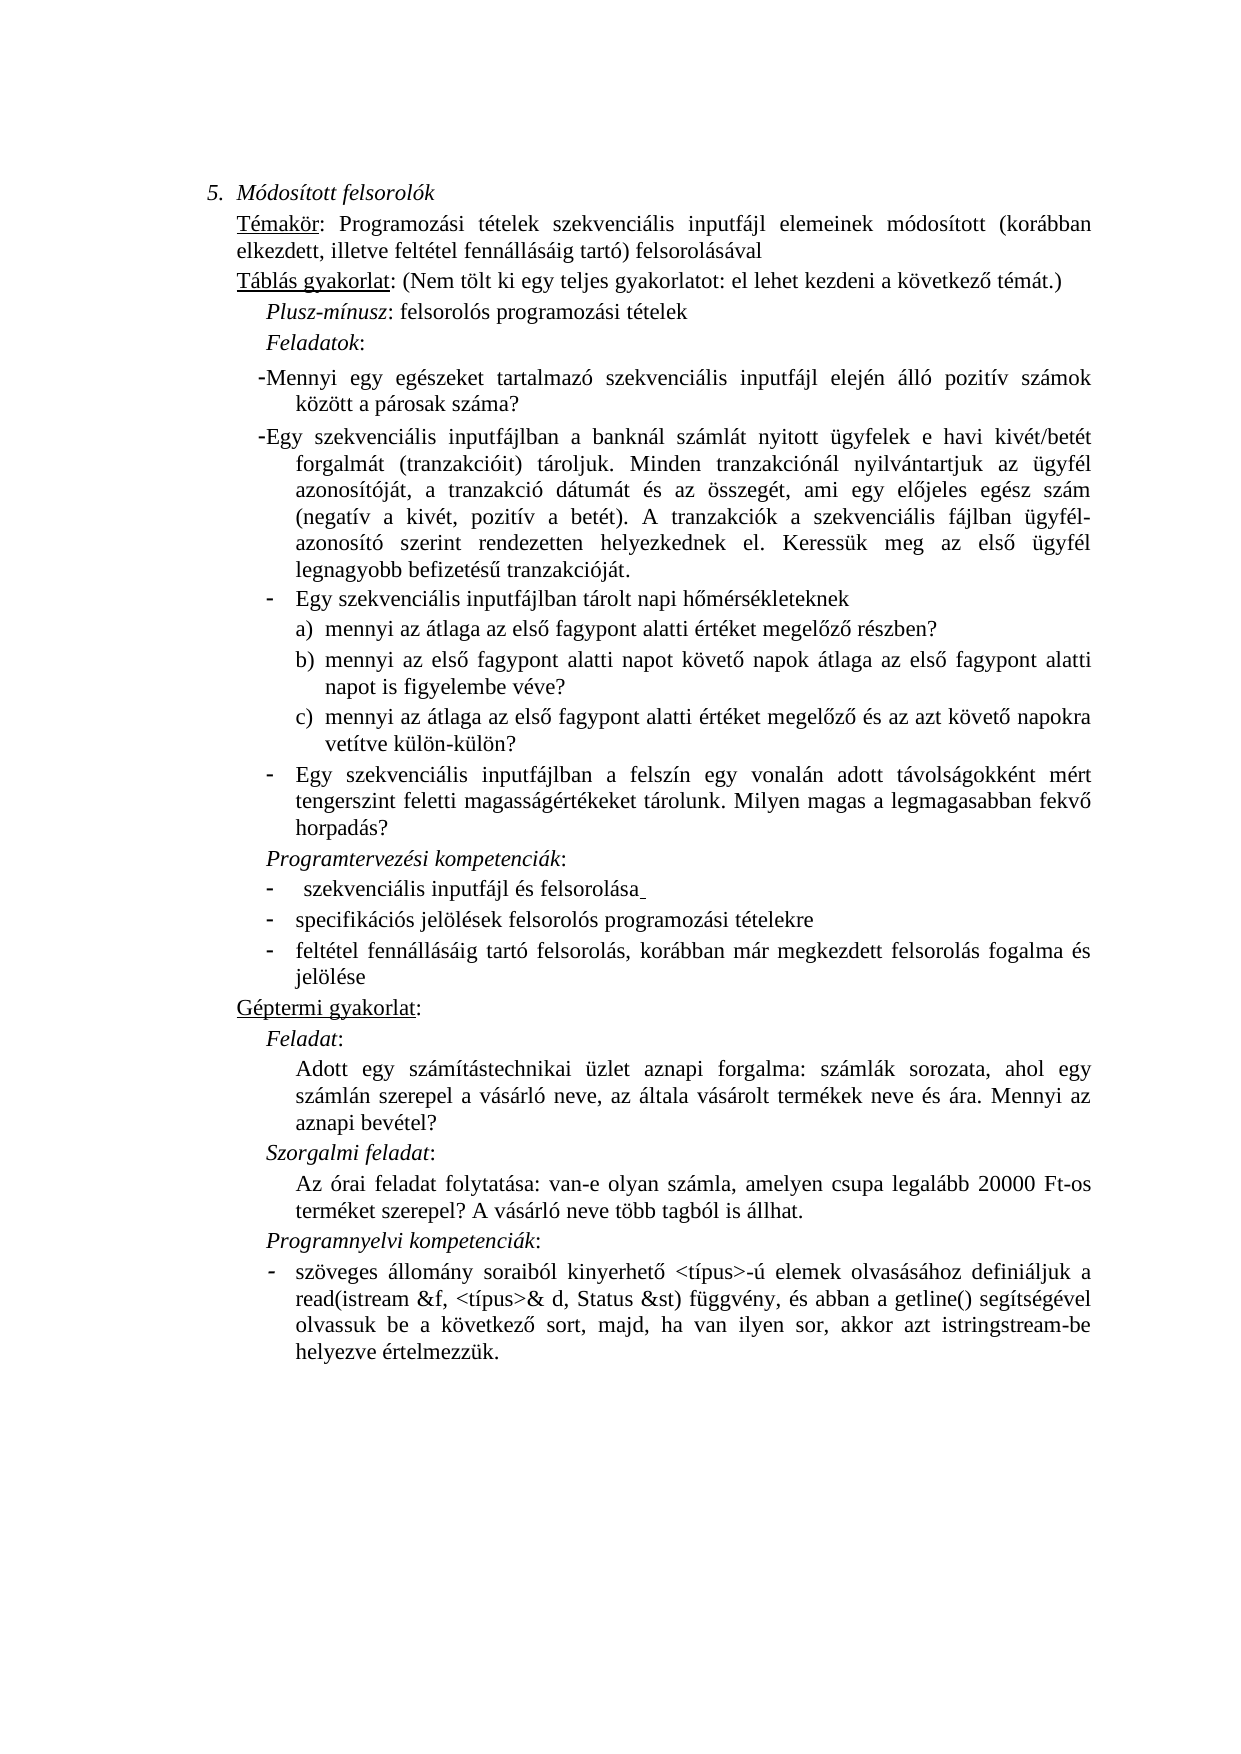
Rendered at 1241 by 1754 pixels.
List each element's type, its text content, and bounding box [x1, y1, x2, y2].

text Programnyelvi kompetenciák: [192, 1227, 1092, 1254]
text Adott egy számítástechnikai üzlet aznapi forgalma: számlák sorozata, ahol egy számlán szerepel a vásárló neve, az általa vásárolt termékek neve és ára. Mennyi az aznapi bevétel? [295, 1055, 1092, 1135]
list feltétel fennállásáig tartó felsorolás, korábban már megkezdett felsorolás fogalma és jelölése [266, 937, 1092, 990]
text Az órai feladat folytatása: van-e olyan számla, amelyen csupa legalább 20000 Ft-os terméket szerepel? A vásárló neve több tagból is állhat. [295, 1170, 1092, 1223]
list szekvenciális inputfájl és felsorolása [266, 875, 1092, 902]
list Módosított felsorolók [207, 179, 1092, 206]
list Mennyi egy egészeket tartalmazó szekvenciális inputfájl elején álló pozitív számok között a párosak száma? [258, 364, 1092, 417]
list mennyi az első fagypont alatti napot követő napok átlaga az első fagypont alatti napot is figyelembe véve? [295, 646, 1092, 699]
text Témakör: Programozási tételek szekvenciális inputfájl elemeinek módosított (korábban elkezdett, illetve feltétel fennállásáig tartó) felsorolásával [236, 210, 1092, 263]
list szöveges állomány soraiból kinyerhető <típus>-ú elemek olvasásához definiáljuk a read(istream &f, <típus>& d, Status &st) függvény, és abban a getline() segítségével olvassuk be a következő sort, majd, ha van ilyen sor, akkor azt istringstream-be helyezve értelmezzük. [266, 1258, 1092, 1364]
text Géptermi gyakorlat: [236, 994, 1092, 1020]
list mennyi az átlaga az első fagypont alatti értéket megelőző részben? [295, 615, 1092, 642]
list mennyi az átlaga az első fagypont alatti értéket megelőző és az azt követő napokra vetítve külön-külön? [295, 703, 1092, 756]
list specifikációs jelölések felsorolós programozási tételekre [266, 906, 1092, 932]
text Szorgalmi feladat: [266, 1139, 1092, 1166]
text Plusz-mínusz: felsorolós programozási tételek [148, 298, 1092, 324]
list Egy szekvenciális inputfájlban a banknál számlát nyitott ügyfelek e havi kivét/betét forgalmát (tranzakcióit) tároljuk. Minden tranzakciónál nyilvántartjuk az ügyfél azonosítóját, a tranzakció dátumát és az összegét, ami egy előjeles egész szám (negatív a kivét, pozitív a betét). A tranzakciók a szekvenciális fájlban ügyfél-azonosító szerint rendezetten helyezkednek el. Keressük meg az első ügyfél legnagyobb befizetésű tranzakcióját. [258, 423, 1092, 582]
text Feladat: [266, 1024, 1092, 1051]
list Egy szekvenciális inputfájlban tárolt napi hőmérsékleteknek [266, 584, 1092, 611]
text Táblás gyakorlat: (Nem tölt ki egy teljes gyakorlatot: el lehet kezdeni a következő témát.) [236, 267, 1092, 294]
list Egy szekvenciális inputfájlban a felszín egy vonalán adott távolságokként mért tengerszint feletti magasságértékeket tárolunk. Milyen magas a legmagasabban fekvő horpadás? [266, 761, 1092, 840]
text Feladatok: [148, 329, 1092, 355]
text Programtervezési kompetenciák: [236, 844, 1092, 871]
